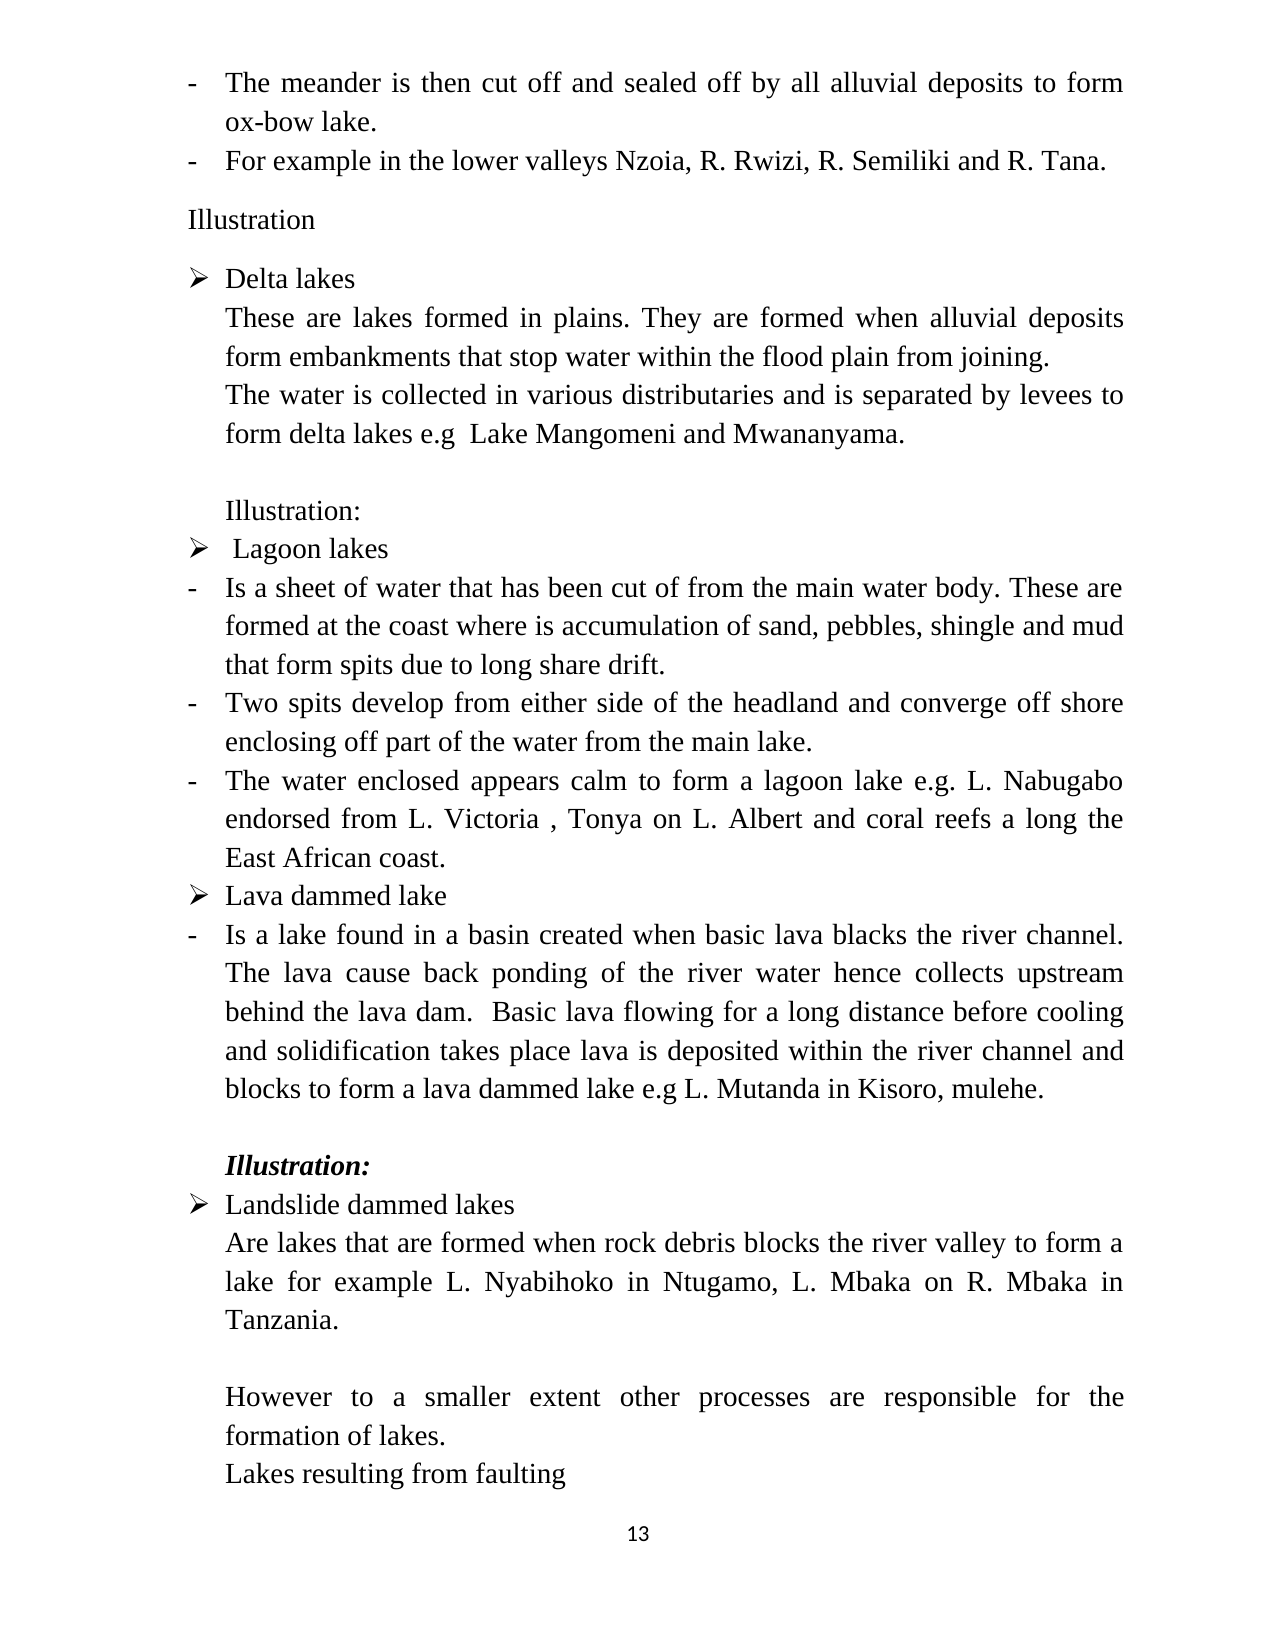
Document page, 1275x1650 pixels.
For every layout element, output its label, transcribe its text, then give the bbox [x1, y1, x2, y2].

list The water is collected in various distributaries and is separated by levees to form delta lakes e.g Lake Mangomeni and Mwananyama. [225, 377, 1125, 449]
list The meander is then cut off and sealed off by all alluvial deposits to form ox-bow lake. [187, 66, 1125, 138]
list Is a sheet of water that has been cut of from the main water body. These are formed at the coast where is accumulation of sand, pebbles, shingle and mud that form spits due to long share drift. [187, 570, 1125, 681]
text Illustration [187, 202, 1125, 236]
list Illustration: [225, 1148, 1125, 1182]
list Lagoon lakes [187, 531, 1125, 565]
list However to a smaller extent other processes are responsible for the formation of lakes. [225, 1379, 1125, 1452]
list Two spits develop from either side of the headland and converge off shore enclosing off part of the water from the main lake. [187, 686, 1125, 758]
list Lava dammed lake [187, 878, 1125, 912]
list Delta lakes [187, 261, 1125, 295]
list Are lakes that are formed when rock debris blocks the river valley to form a lake for example L. Nyabihoko in Ntugamo, L. Mbaka on R. Mbaka in Tanzania. [225, 1225, 1125, 1336]
list Landslide dammed lakes [187, 1187, 1125, 1220]
list These are lakes formed in plains. They are formed when alluvial deposits form embankments that stop water within the flood plain from joining. [225, 300, 1125, 372]
list Lakes resulting from faulting [225, 1457, 1125, 1490]
list For example in the lower valleys Nzoia, R. Rwizi, R. Semiliki and R. Tana. [187, 143, 1125, 176]
list Illustration: [225, 493, 1125, 526]
list Is a lake found in a basin created when basic lava blacks the river channel. The lava cause back ponding of the river water hence collects upstream behind the lava dam. Basic lava flowing for a long distance before cooling and solidification takes place lava is deposited within the river channel and blocks to form a lava dammed lake e.g L. Mutanda in Kisoro, mulehe. [187, 917, 1125, 1105]
list The water enclosed appears calm to form a lagoon lake e.g. L. Nabugabo endorsed from L. Victoria , Tonya on L. Albert and coral reefs a long the East African coast. [187, 763, 1125, 873]
